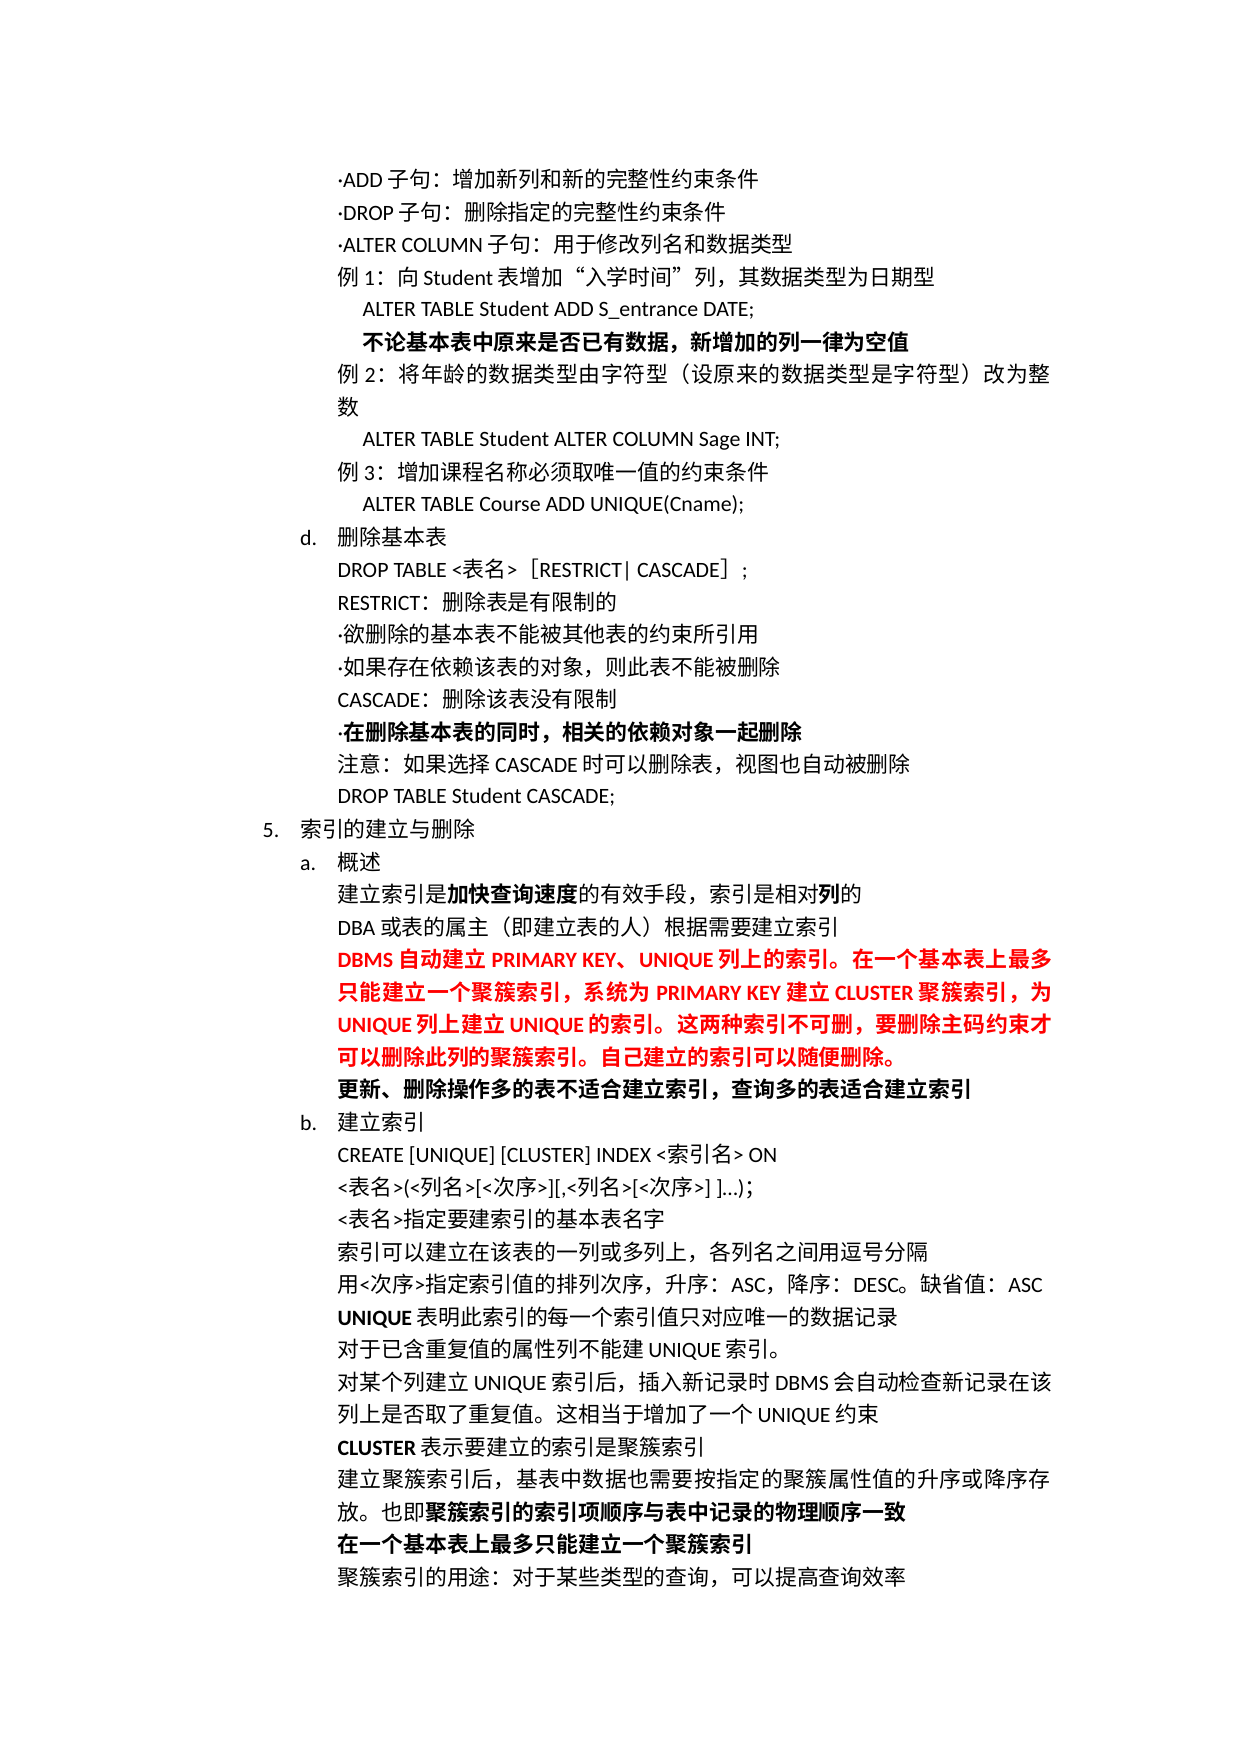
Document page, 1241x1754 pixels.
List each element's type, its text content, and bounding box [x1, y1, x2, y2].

list 不论基本表中原来是否已有数据，新增加的列一律为空值 [337, 324, 1053, 357]
list ·ADD子句：增加新列和新的完整性约束条件 [337, 162, 1053, 194]
list 例3：增加课程名称必须取唯一值的约束条件 [337, 454, 1053, 487]
list DBMS自动建立PRIMARY KEY、UNIQUE列上的索引。在一个基本表上最多只能建立一个聚簇索引，系统为PRIMARY KEY建立CLUSTER聚簇索引，为UNIQUE列上建立UNIQUE的索引。这两种索引不可删，要删除主码约束才可以删除此列的聚簇索引。自己建立的索引可以随便删除。 [337, 942, 1053, 1072]
list 对某个列建立UNIQUE索引后，插入新记录时DBMS会自动检查新记录在该列上是否取了重复值。这相当于增加了一个UNIQUE约束 [337, 1364, 1053, 1429]
list 更新、删除操作多的表不适合建立索引，查询多的表适合建立索引 [337, 1072, 1053, 1104]
list ALTER TABLE Course ADD UNIQUE(Cname); [337, 487, 1053, 519]
list DROP TABLE <表名>［RESTRICT| CASCADE］; [337, 552, 1053, 584]
list 例1：向Student表增加“入学时间”列，其数据类型为日期型 [337, 259, 1053, 292]
list CREATE [UNIQUE] [CLUSTER] INDEX <索引名> ON [337, 1137, 1053, 1169]
list 删除基本表 [300, 519, 1053, 552]
list DROP TABLE Student CASCADE; [337, 779, 1053, 812]
list RESTRICT：删除表是有限制的 [337, 584, 1053, 617]
list 用<次序>指定索引值的排列次序，升序：ASC，降序：DESC。缺省值：ASC [337, 1267, 1053, 1299]
list <表名>(<列名>[<次序>][,<列名>[<次序>] ]…)； [337, 1169, 1053, 1202]
list ALTER TABLE Student ADD S_entrance DATE; [337, 292, 1053, 324]
list 索引的建立与删除 [262, 812, 1053, 844]
list ·DROP子句：删除指定的完整性约束条件 [337, 194, 1053, 227]
list ·欲删除的基本表不能被其他表的约束所引用 [337, 617, 1053, 649]
list 建立索引是加快查询速度的有效手段，索引是相对列的 [337, 877, 1053, 909]
list ·如果存在依赖该表的对象，则此表不能被删除 [337, 649, 1053, 682]
list 建立聚簇索引后，基表中数据也需要按指定的聚簇属性值的升序或降序存放。也即聚簇索引的索引项顺序与表中记录的物理顺序一致 [337, 1462, 1053, 1527]
list ALTER TABLE Student ALTER COLUMN Sage INT; [337, 422, 1053, 454]
list 聚簇索引的用途：对于某些类型的查询，可以提高查询效率 [337, 1559, 1053, 1592]
list 索引可以建立在该表的一列或多列上，各列名之间用逗号分隔 [337, 1234, 1053, 1267]
list 注意：如果选择CASCADE时可以删除表，视图也自动被删除 [337, 747, 1053, 779]
list UNIQUE表明此索引的每一个索引值只对应唯一的数据记录 [337, 1299, 1053, 1332]
list 在一个基本表上最多只能建立一个聚簇索引 [337, 1527, 1053, 1559]
list ·ALTER COLUMN子句：用于修改列名和数据类型 [337, 227, 1053, 259]
list 对于已含重复值的属性列不能建UNIQUE索引。 [337, 1332, 1053, 1364]
list ·在删除基本表的同时，相关的依赖对象一起删除 [337, 714, 1053, 747]
list CLUSTER表示要建立的索引是聚簇索引 [337, 1429, 1053, 1462]
list 例2：将年龄的数据类型由字符型（设原来的数据类型是字符型）改为整数 [337, 357, 1053, 422]
list DBA或表的属主（即建立表的人）根据需要建立索引 [337, 909, 1053, 942]
list CASCADE：删除该表没有限制 [337, 682, 1053, 714]
list 概述 [300, 844, 1053, 877]
list <表名>指定要建索引的基本表名字 [337, 1202, 1053, 1234]
list 建立索引 [300, 1104, 1053, 1137]
